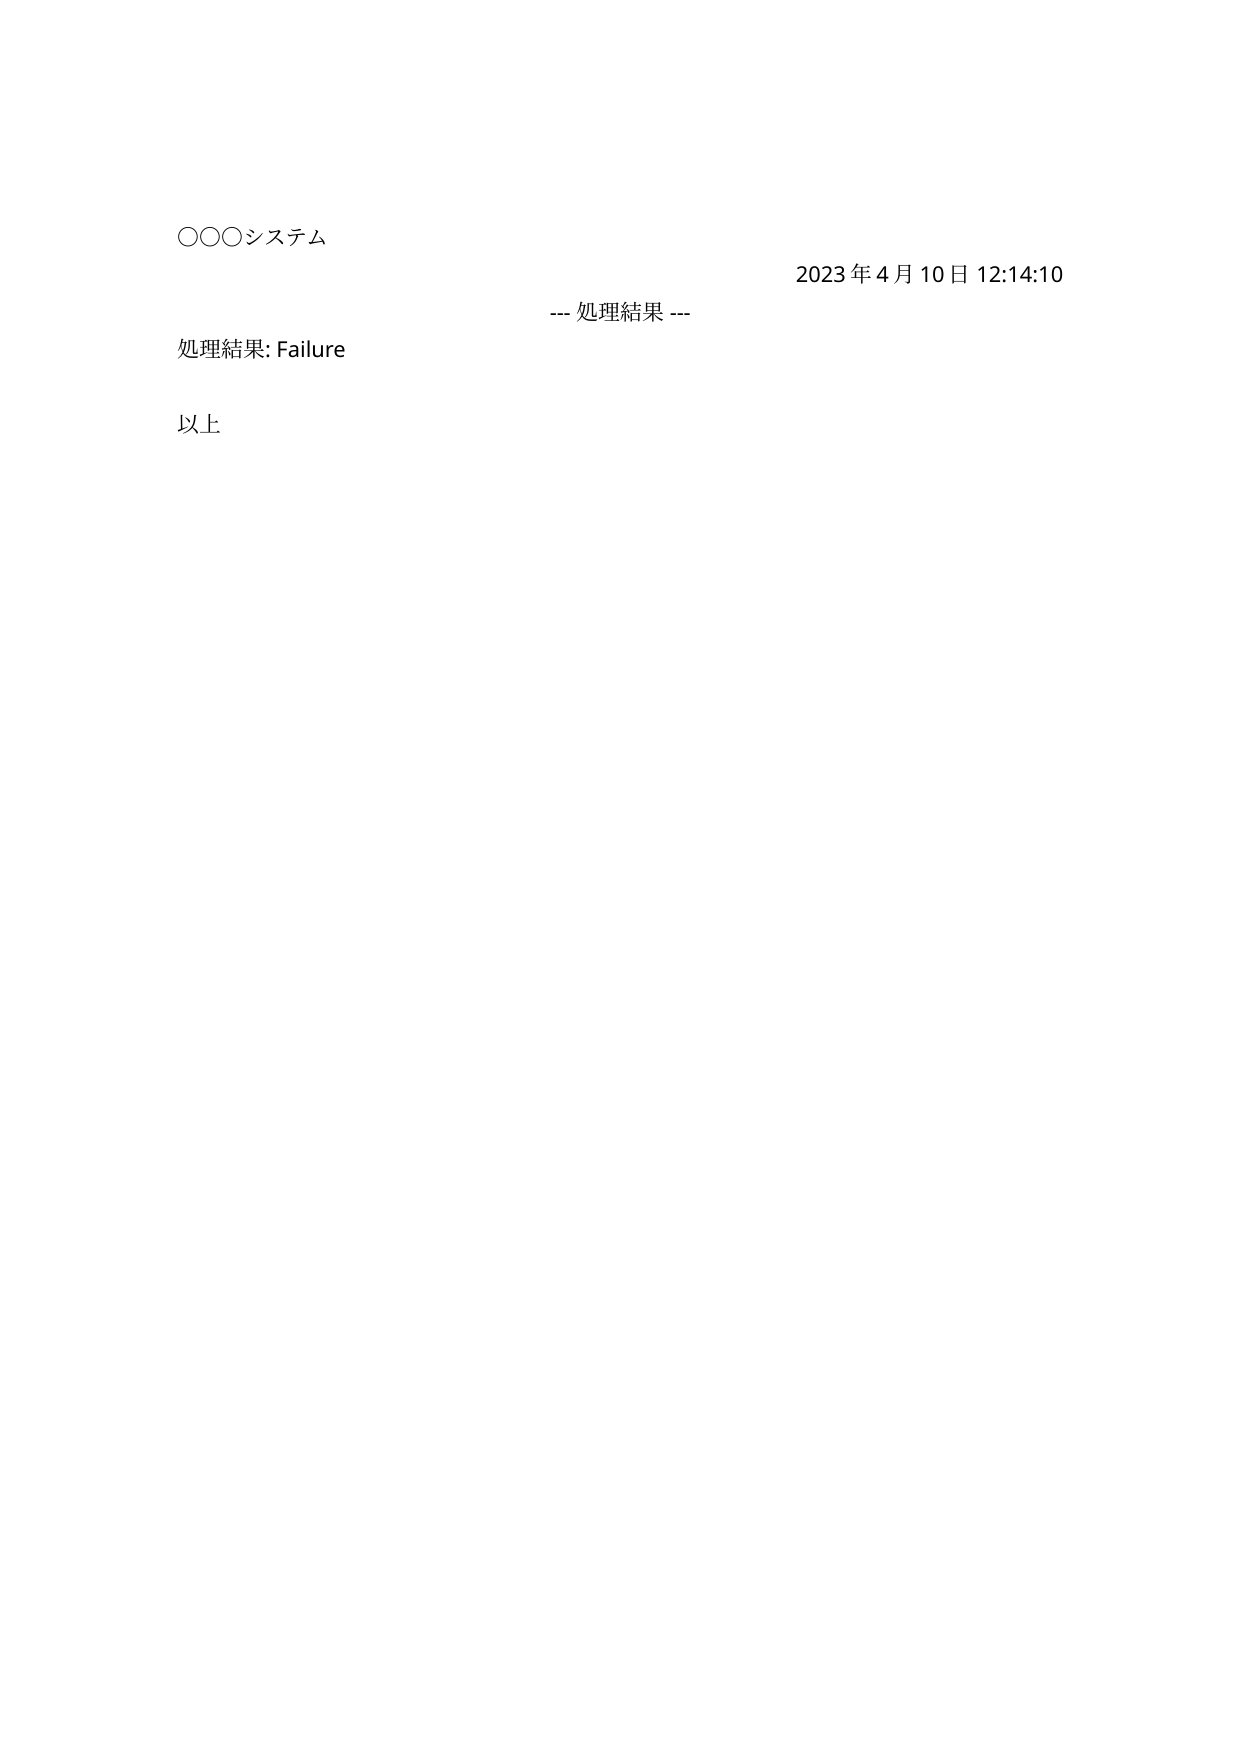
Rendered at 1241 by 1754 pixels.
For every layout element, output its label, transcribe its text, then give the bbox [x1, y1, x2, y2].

text 以上 [177, 404, 1063, 442]
text 〇〇〇システム [177, 217, 1063, 254]
text 2023年4月10日 12:14:10 [177, 254, 1063, 292]
text 処理結果: Failure [177, 329, 1063, 367]
text --- 処理結果 --- [177, 292, 1063, 329]
